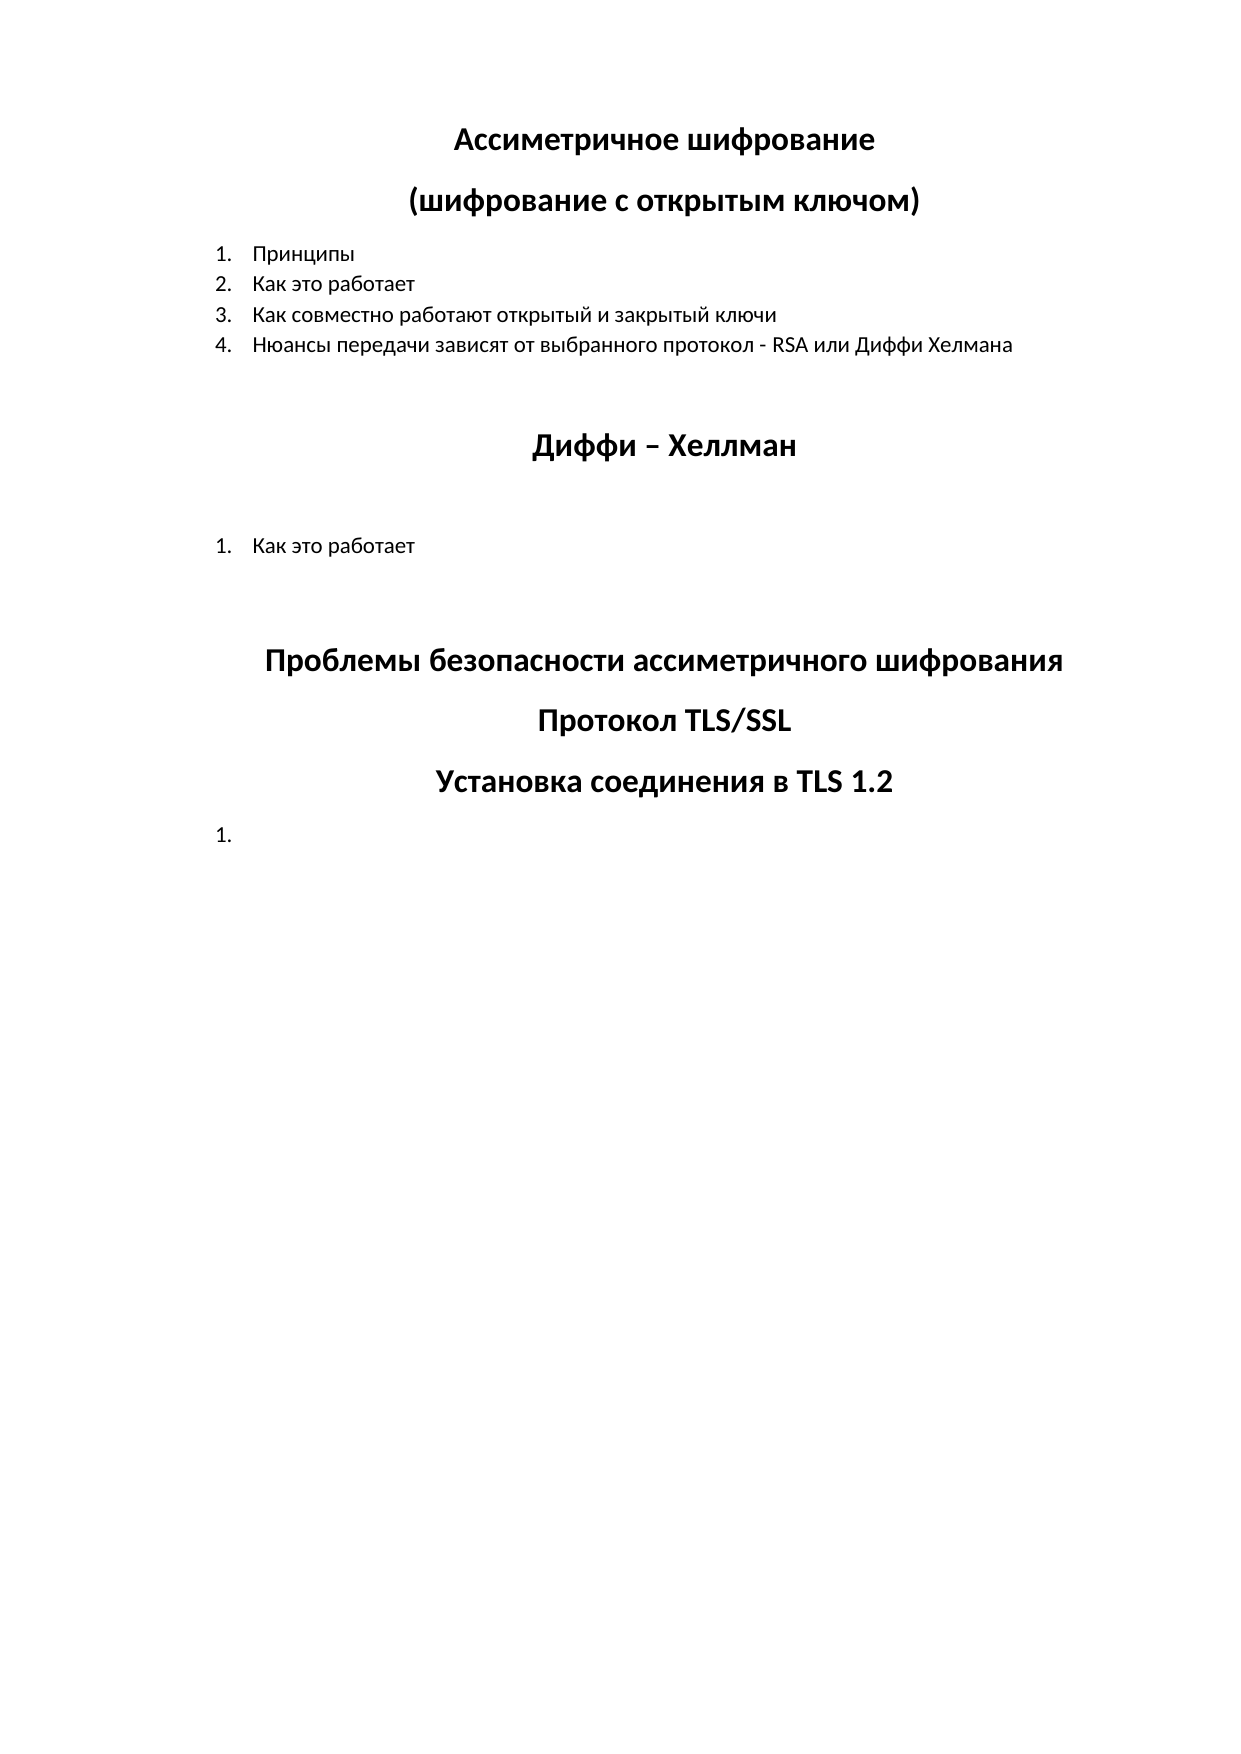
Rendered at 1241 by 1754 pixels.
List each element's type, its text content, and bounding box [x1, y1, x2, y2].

list Как совместно работают открытый и закрытый ключи [215, 300, 1152, 328]
text Протокол TLS/SSL [177, 699, 1152, 740]
text Установка соединения в TLS 1.2 [177, 760, 1152, 801]
text (шифрование с открытым ключом) [177, 179, 1152, 219]
list Принципы [215, 239, 1152, 267]
text Проблемы безопасности ассиметричного шифрования [177, 639, 1152, 679]
text Ассиметричное шифрование [177, 118, 1152, 159]
list Как это работает [215, 269, 1152, 298]
text Диффи – Хеллман [177, 424, 1152, 464]
list Нюансы передачи зависят от выбранного протокол - RSA или Диффи Хелмана [215, 330, 1152, 358]
list Как это работает [215, 531, 1152, 559]
